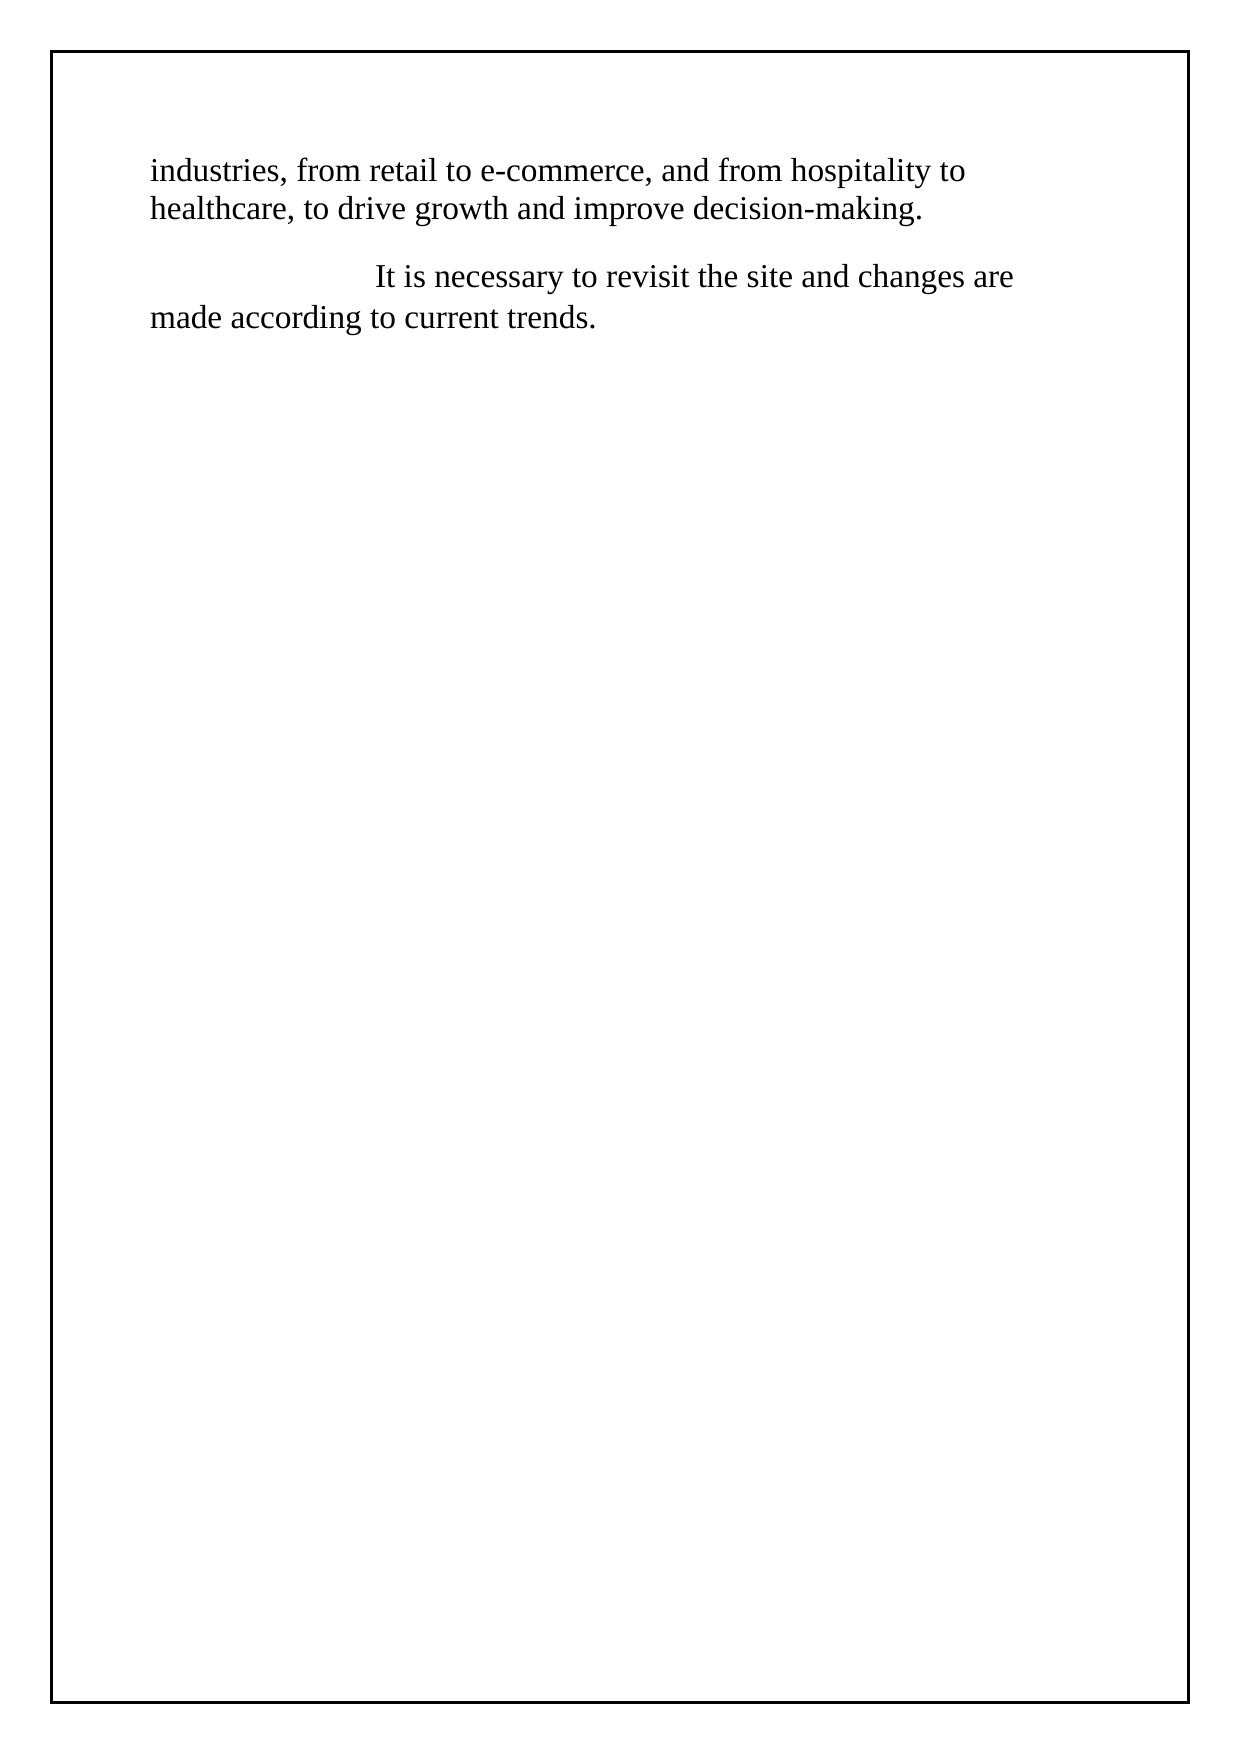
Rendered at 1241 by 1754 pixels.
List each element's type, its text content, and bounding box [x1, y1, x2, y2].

text It is necessary to revisit the site and changes are made according to current trends. [150, 256, 1090, 336]
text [150, 150, 1090, 227]
